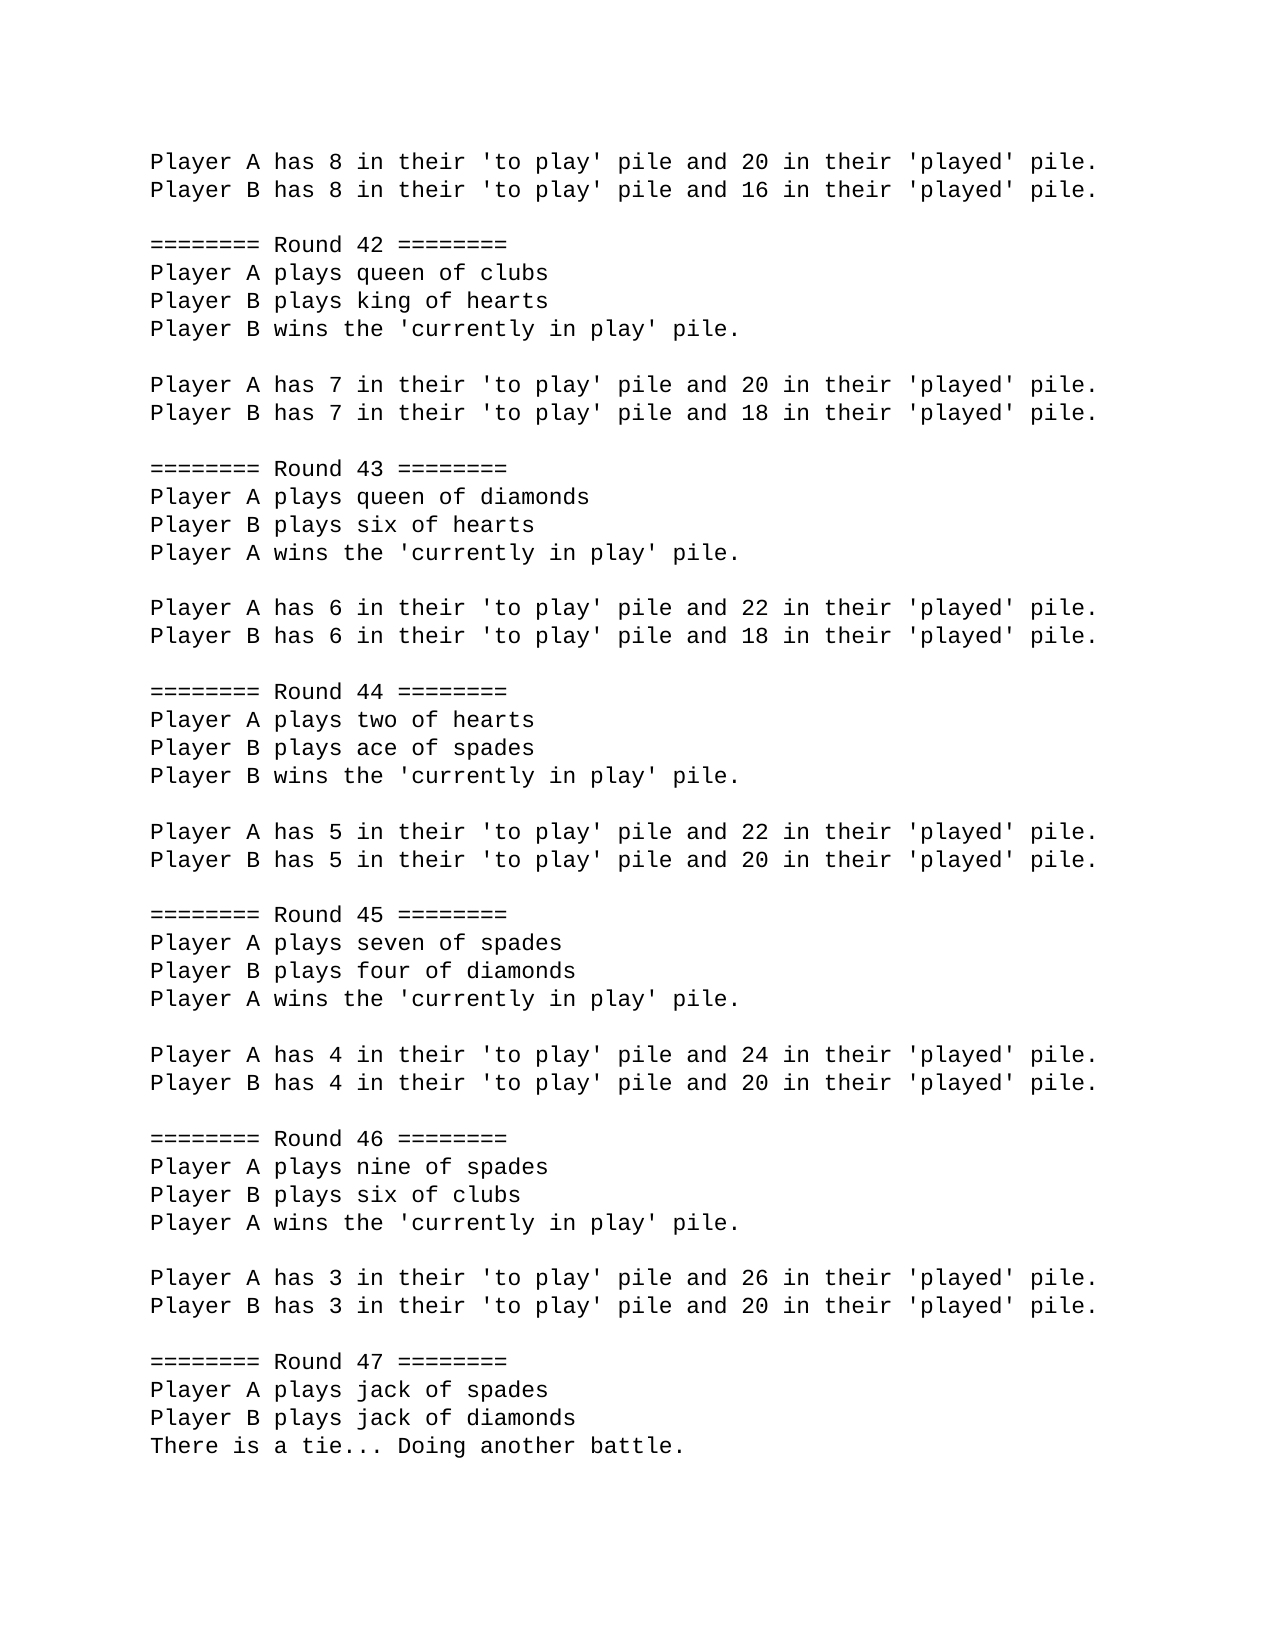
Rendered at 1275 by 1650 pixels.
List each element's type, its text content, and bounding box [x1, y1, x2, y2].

text ======== Round 47 ======== [150, 1350, 1125, 1376]
text Player A has 5 in their 'to play' pile and 22 in their 'played' pile. [150, 820, 1125, 846]
text Player B wins the 'currently in play' pile. [150, 317, 1125, 343]
text ======== Round 45 ======== [150, 904, 1125, 930]
text Player B plays ace of spades [150, 736, 1125, 762]
text Player B wins the 'currently in play' pile. [150, 764, 1125, 790]
text Player A has 6 in their 'to play' pile and 22 in their 'played' pile. [150, 597, 1125, 623]
text Player A plays two of hearts [150, 708, 1125, 734]
text ======== Round 44 ======== [150, 680, 1125, 706]
text There is a tie... Doing another battle. [150, 1434, 1125, 1460]
text Player A wins the 'currently in play' pile. [150, 541, 1125, 567]
text Player B has 7 in their 'to play' pile and 18 in their 'played' pile. [150, 401, 1125, 427]
text Player B has 8 in their 'to play' pile and 16 in their 'played' pile. [150, 178, 1125, 204]
text Player A plays queen of clubs [150, 262, 1125, 288]
text ======== Round 46 ======== [150, 1127, 1125, 1153]
text Player B has 4 in their 'to play' pile and 20 in their 'played' pile. [150, 1071, 1125, 1097]
text Player A wins the 'currently in play' pile. [150, 1211, 1125, 1237]
text Player A plays seven of spades [150, 932, 1125, 958]
text Player A has 4 in their 'to play' pile and 24 in their 'played' pile. [150, 1043, 1125, 1069]
text Player A plays nine of spades [150, 1155, 1125, 1181]
text Player B plays four of diamonds [150, 959, 1125, 986]
text Player B has 3 in their 'to play' pile and 20 in their 'played' pile. [150, 1294, 1125, 1321]
text Player B has 5 in their 'to play' pile and 20 in their 'played' pile. [150, 848, 1125, 874]
text Player B plays jack of diamonds [150, 1406, 1125, 1432]
text Player A has 8 in their 'to play' pile and 20 in their 'played' pile. [150, 150, 1125, 176]
text Player A plays queen of diamonds [150, 485, 1125, 511]
text Player B has 6 in their 'to play' pile and 18 in their 'played' pile. [150, 624, 1125, 651]
text Player A plays jack of spades [150, 1378, 1125, 1404]
text Player A has 3 in their 'to play' pile and 26 in their 'played' pile. [150, 1267, 1125, 1293]
text Player B plays six of clubs [150, 1183, 1125, 1209]
text Player A wins the 'currently in play' pile. [150, 987, 1125, 1013]
text Player A has 7 in their 'to play' pile and 20 in their 'played' pile. [150, 373, 1125, 399]
text Player B plays king of hearts [150, 289, 1125, 316]
text ======== Round 43 ======== [150, 457, 1125, 483]
text Player B plays six of hearts [150, 513, 1125, 539]
text ======== Round 42 ======== [150, 234, 1125, 260]
